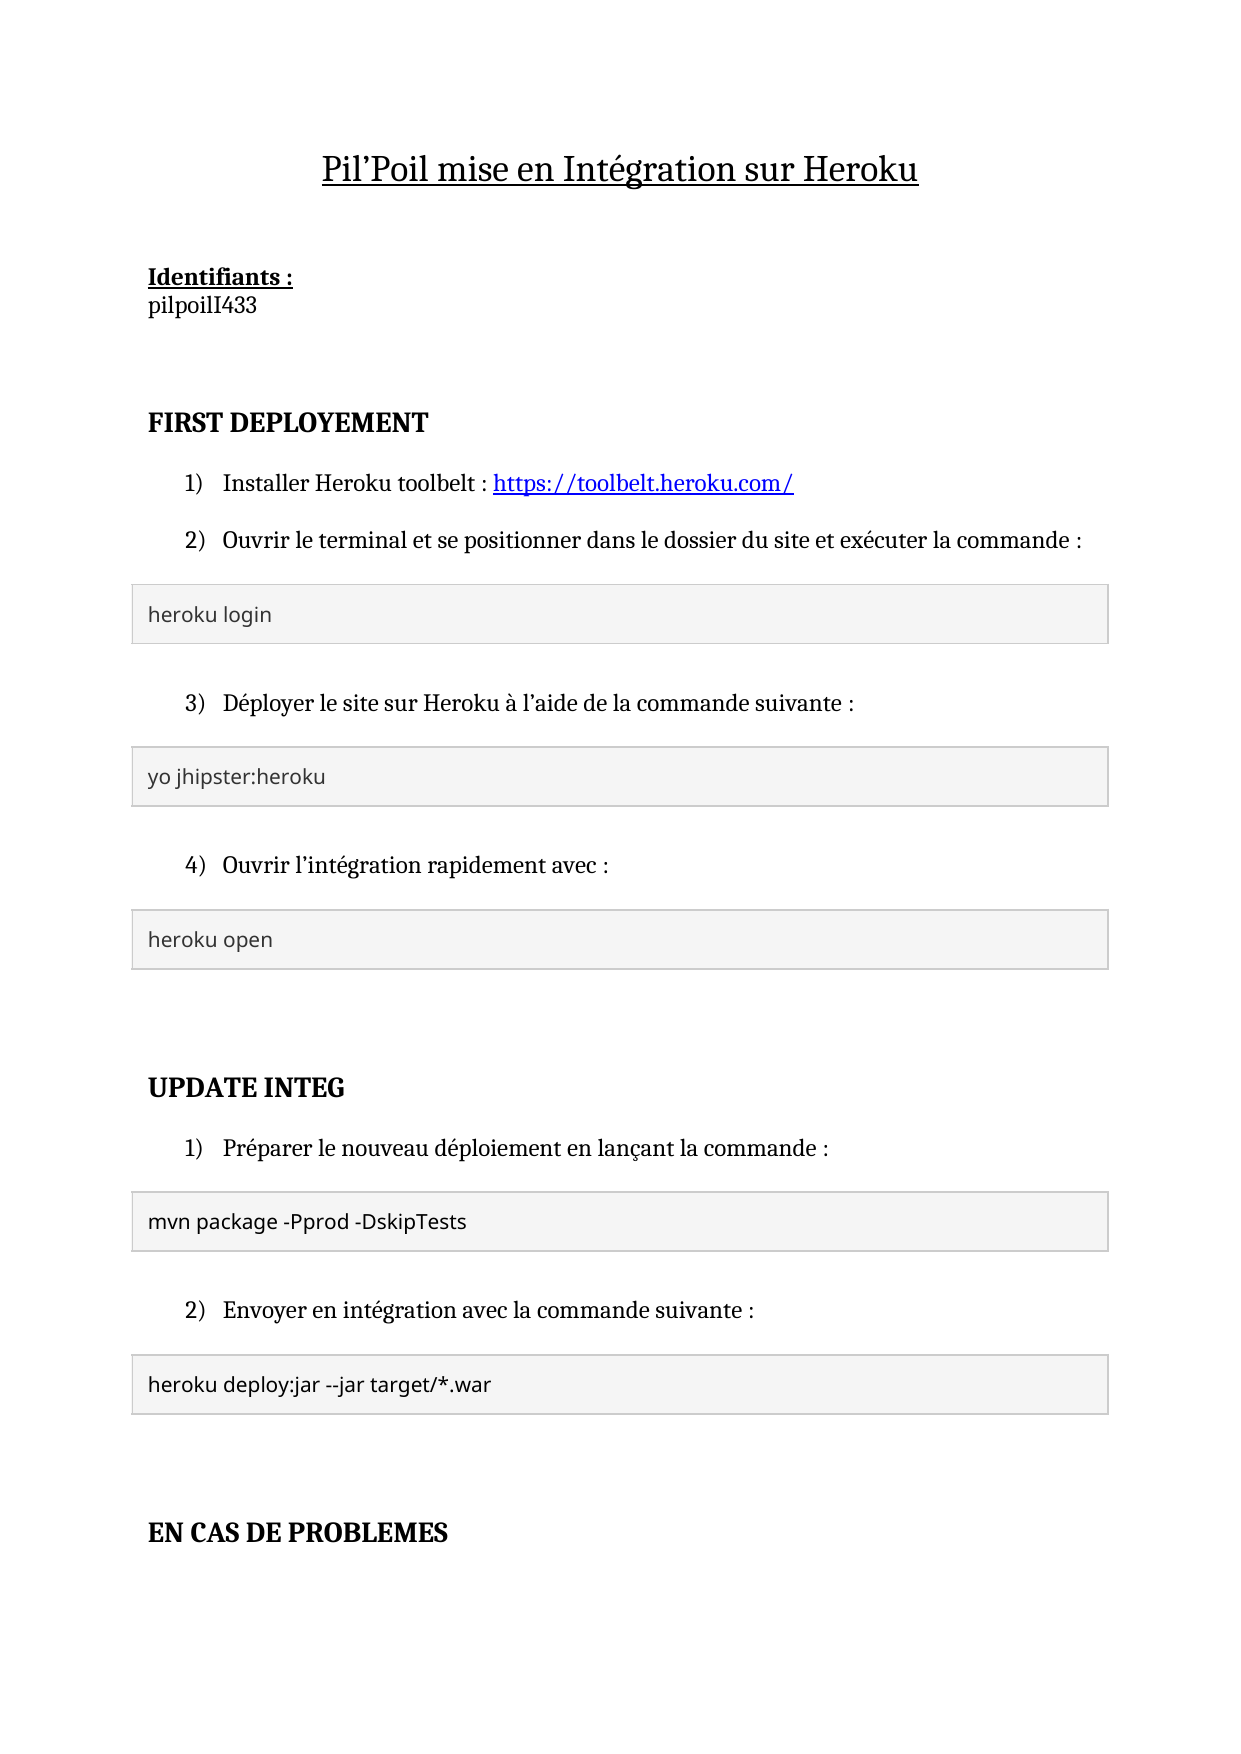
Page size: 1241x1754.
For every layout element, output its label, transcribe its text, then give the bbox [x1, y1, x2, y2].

text UPDATE INTEG [148, 1071, 1093, 1105]
list Installer Heroku toolbelt : https://toolbelt.heroku.com/ [185, 469, 1093, 497]
text heroku login [133, 585, 1107, 643]
list Déployer le site sur Heroku à l’aide de la commande suivante : [185, 689, 1093, 717]
text yo jhipster:heroku [133, 748, 1107, 805]
list Envoyer en intégration avec la commande suivante : [185, 1296, 1093, 1325]
text Pil’Poil mise en Intégration sur Heroku [148, 148, 1093, 191]
text EN CAS DE PROBLEMES [148, 1516, 1093, 1550]
list Préparer le nouveau déploiement en lançant la commande : [185, 1134, 1093, 1162]
text Identifiants : [148, 263, 1093, 291]
list Ouvrir le terminal et se positionner dans le dossier du site et exécuter la commande : [185, 526, 1093, 555]
text heroku open [133, 911, 1107, 968]
list Ouvrir l’intégration rapidement avec : [185, 851, 1093, 880]
text pilpoilI433 [148, 291, 1093, 320]
text mvn package -Pprod -DskipTests [133, 1193, 1107, 1250]
text FIRST DEPLOYEMENT [148, 406, 1093, 440]
text heroku deploy:jar --jar target/*.war [133, 1356, 1107, 1413]
